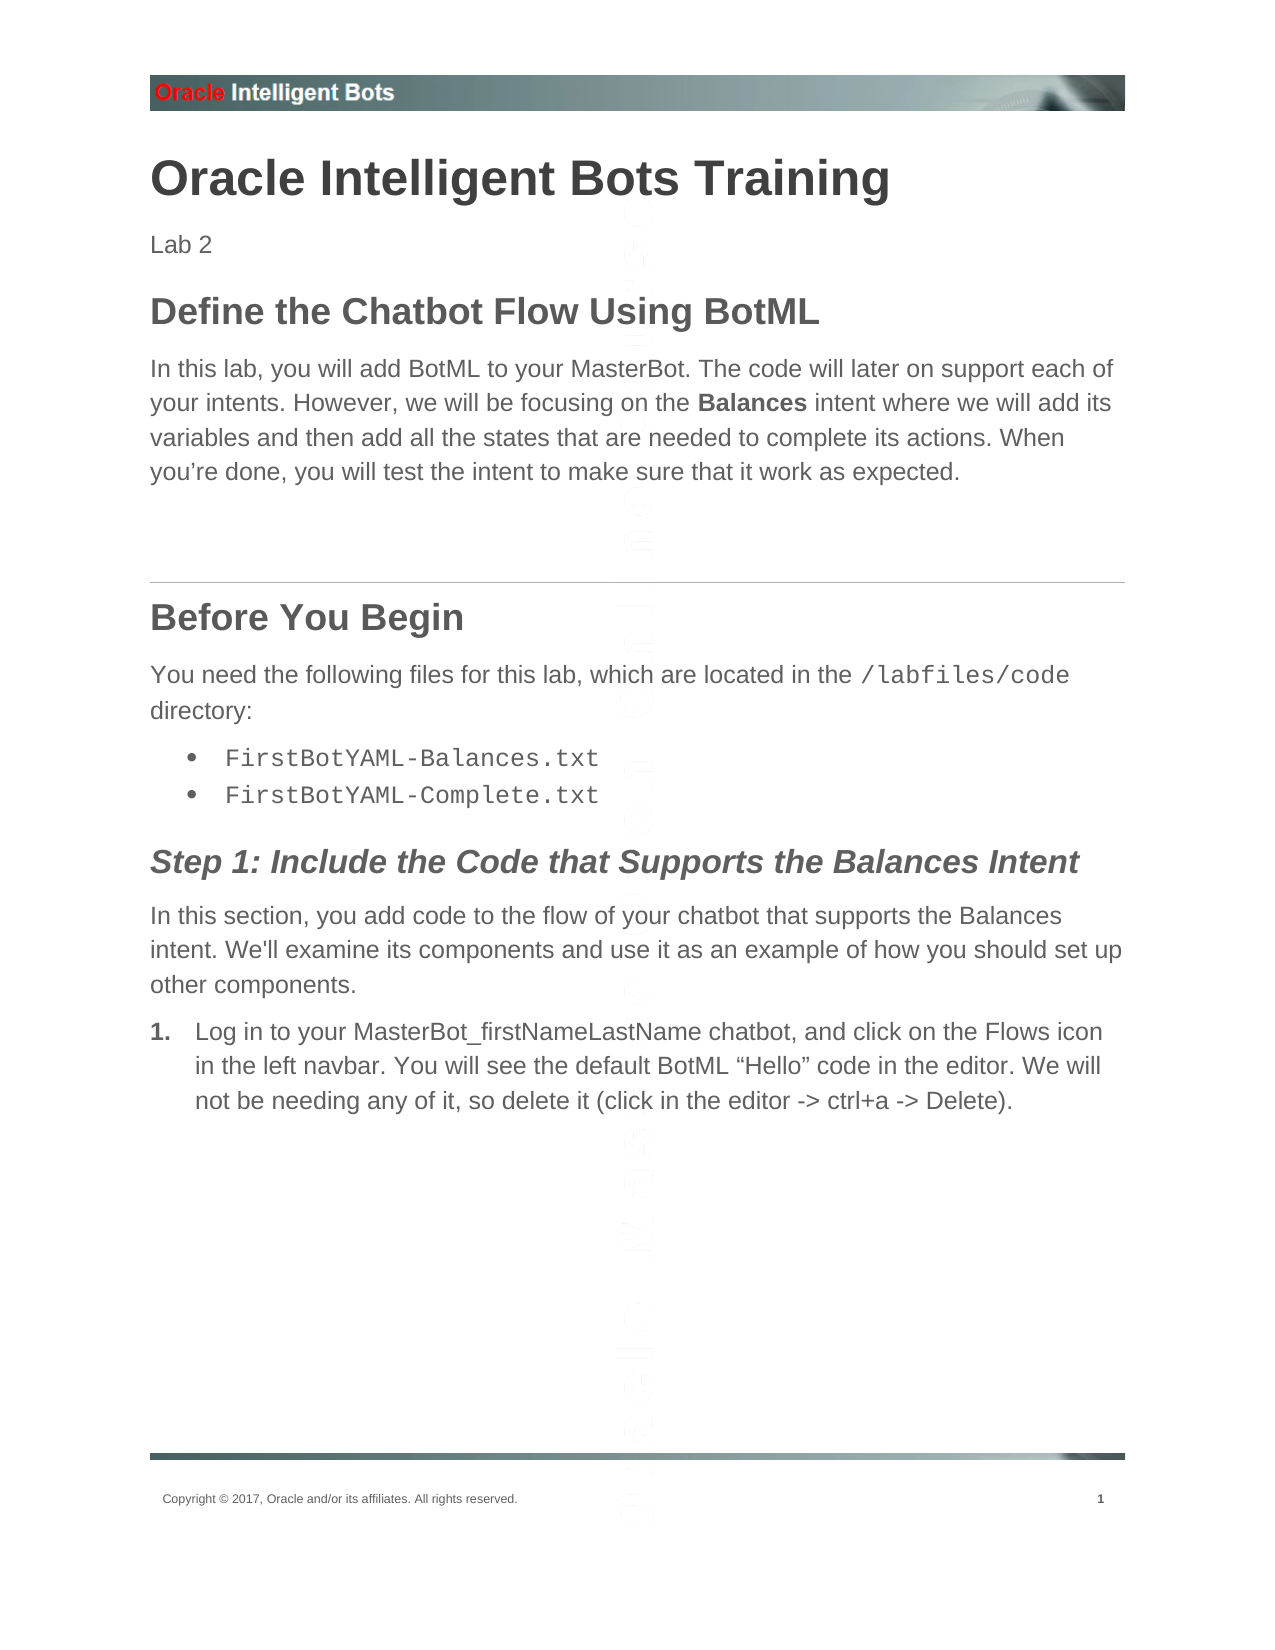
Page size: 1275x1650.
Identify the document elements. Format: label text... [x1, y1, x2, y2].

subtitle Define the Chatbot Flow Using BotML [150, 289, 1125, 333]
text You need the following files for this lab, which are located in the /labfiles/code directory: [150, 659, 1125, 725]
subtitle Step 1: Include the Code that Supports the Balances Intent [150, 842, 1125, 881]
list In this section, you add code to the flow of your chatbot that supports the Balances intent. We'll examine its components and use it as an example of how you should set up other components. [150, 901, 1125, 999]
subtitle Before You Begin [150, 595, 1125, 638]
list FirstBotYAML-Balances.txt [187, 743, 1125, 774]
picture [150, 1453, 1125, 1460]
list Log in to your MasterBot_firstNameLastName chatbot, and click on the Flows icon in the left navbar. You will see the default BotML “Hello” code in the editor. We will not be needing any of it, so delete it (click in the editor -> ctrl+a -> Delete). [150, 1017, 1125, 1114]
list FirstBotYAML-Complete.txt [187, 780, 1125, 811]
text In this lab, you will add BotML to your MasterBot. The code will later on support each of your intents. However, we will be focusing on the Balances intent where we will add its variables and then add all the states that are needed to complete its actions. When you’re done, you will test the intent to make sure that it work as expected. [150, 354, 1125, 486]
picture [150, 75, 1125, 111]
